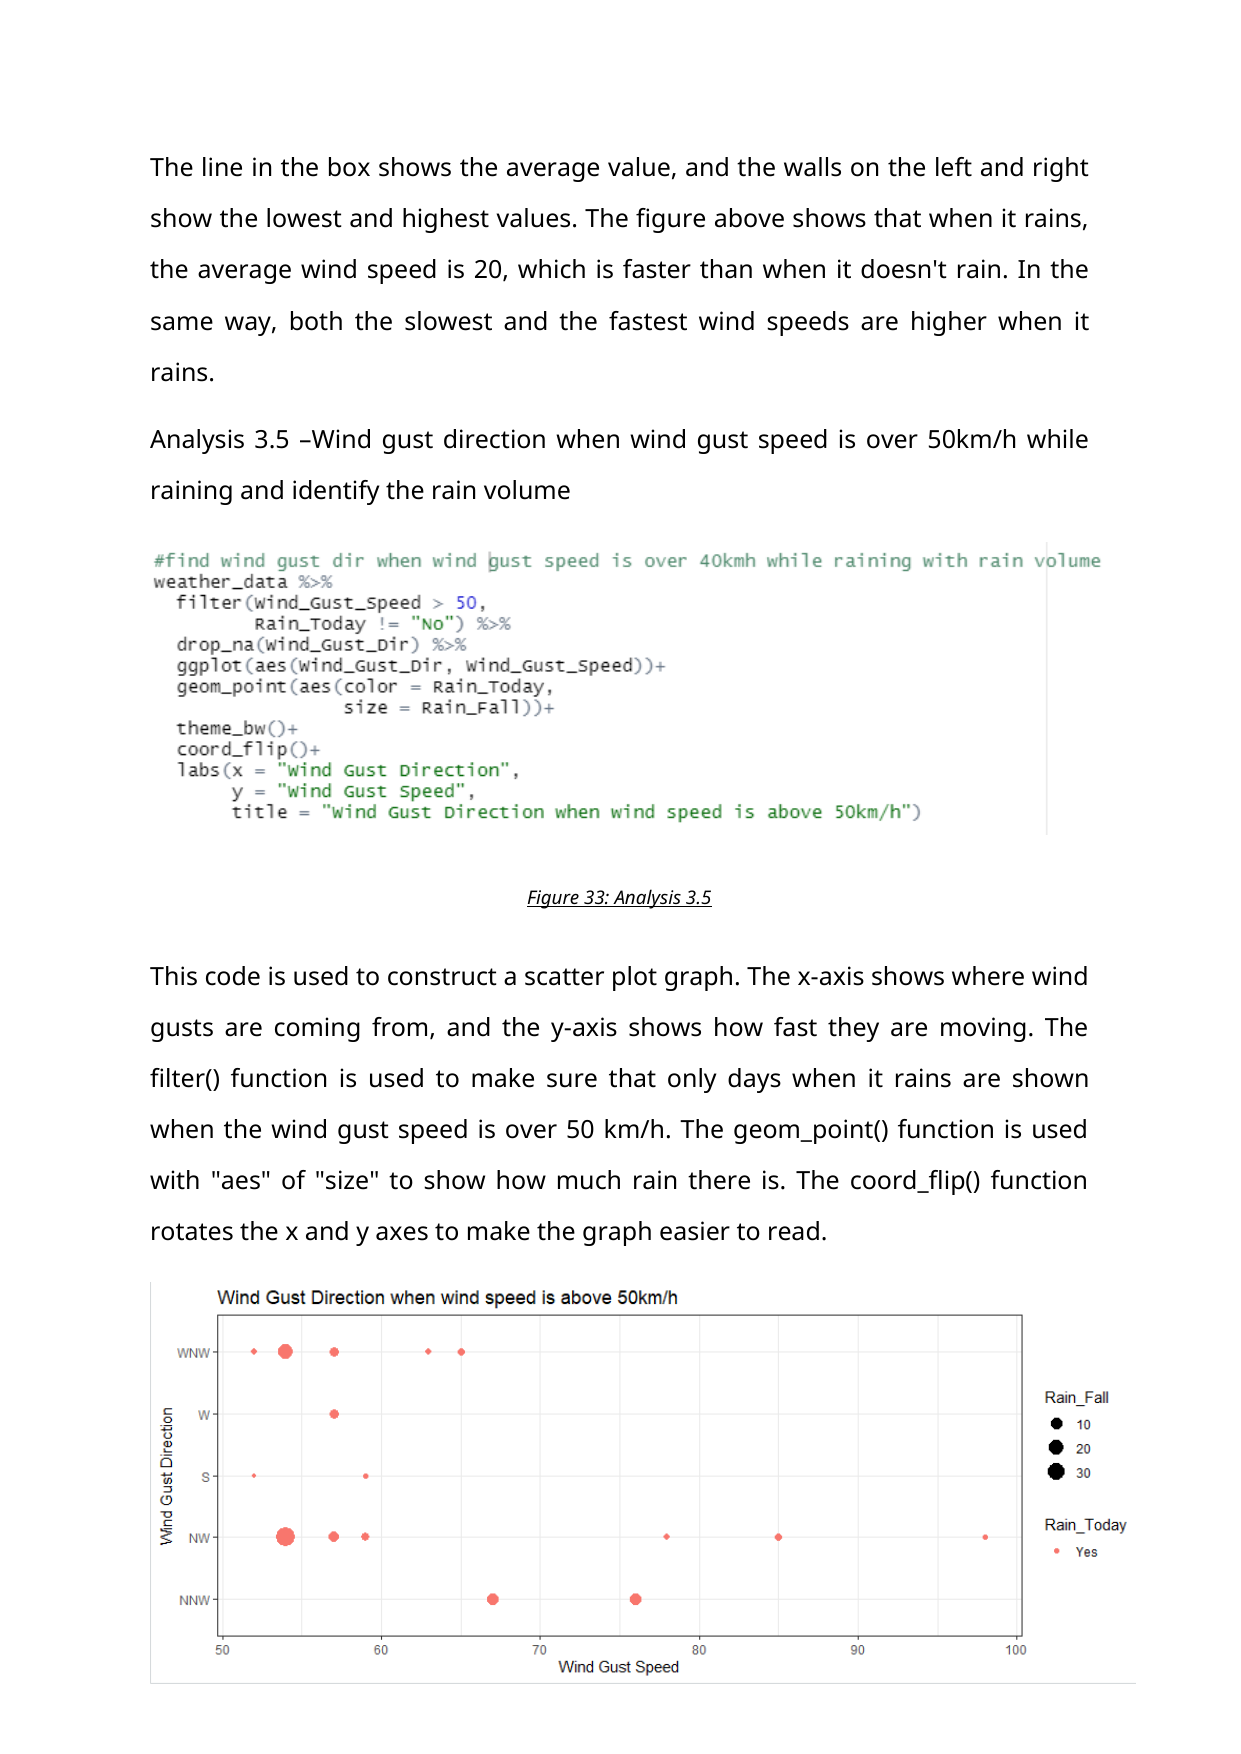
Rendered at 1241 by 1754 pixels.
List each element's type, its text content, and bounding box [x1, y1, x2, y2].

text The line in the box shows the average value, and the walls on the left and right show the lowest and highest values. The figure above shows that when it rains, the average wind speed is 20, which is faster than when it doesn't rain. In the same way, both the slowest and the fastest wind speeds are higher when it rains. [150, 150, 1090, 388]
text Analysis 3.5 –Wind gust direction when wind gust speed is over 50km/h while raining and identify the rain volume [150, 422, 1090, 507]
text Figure 33: Analysis 3.5 [150, 884, 1090, 909]
picture [150, 542, 1117, 835]
picture [150, 1282, 1136, 1684]
text This code is used to construct a scatter plot graph. The x-axis shows where wind gusts are coming from, and the y-axis shows how fast they are moving. The filter() function is used to make sure that only days when it rains are shown when the wind gust speed is over 50 km/h. The geom_point() function is used with "aes" of "size" to show how much rain there is. The coord_flip() function rotates the x and y axes to make the graph easier to read. [150, 959, 1090, 1248]
